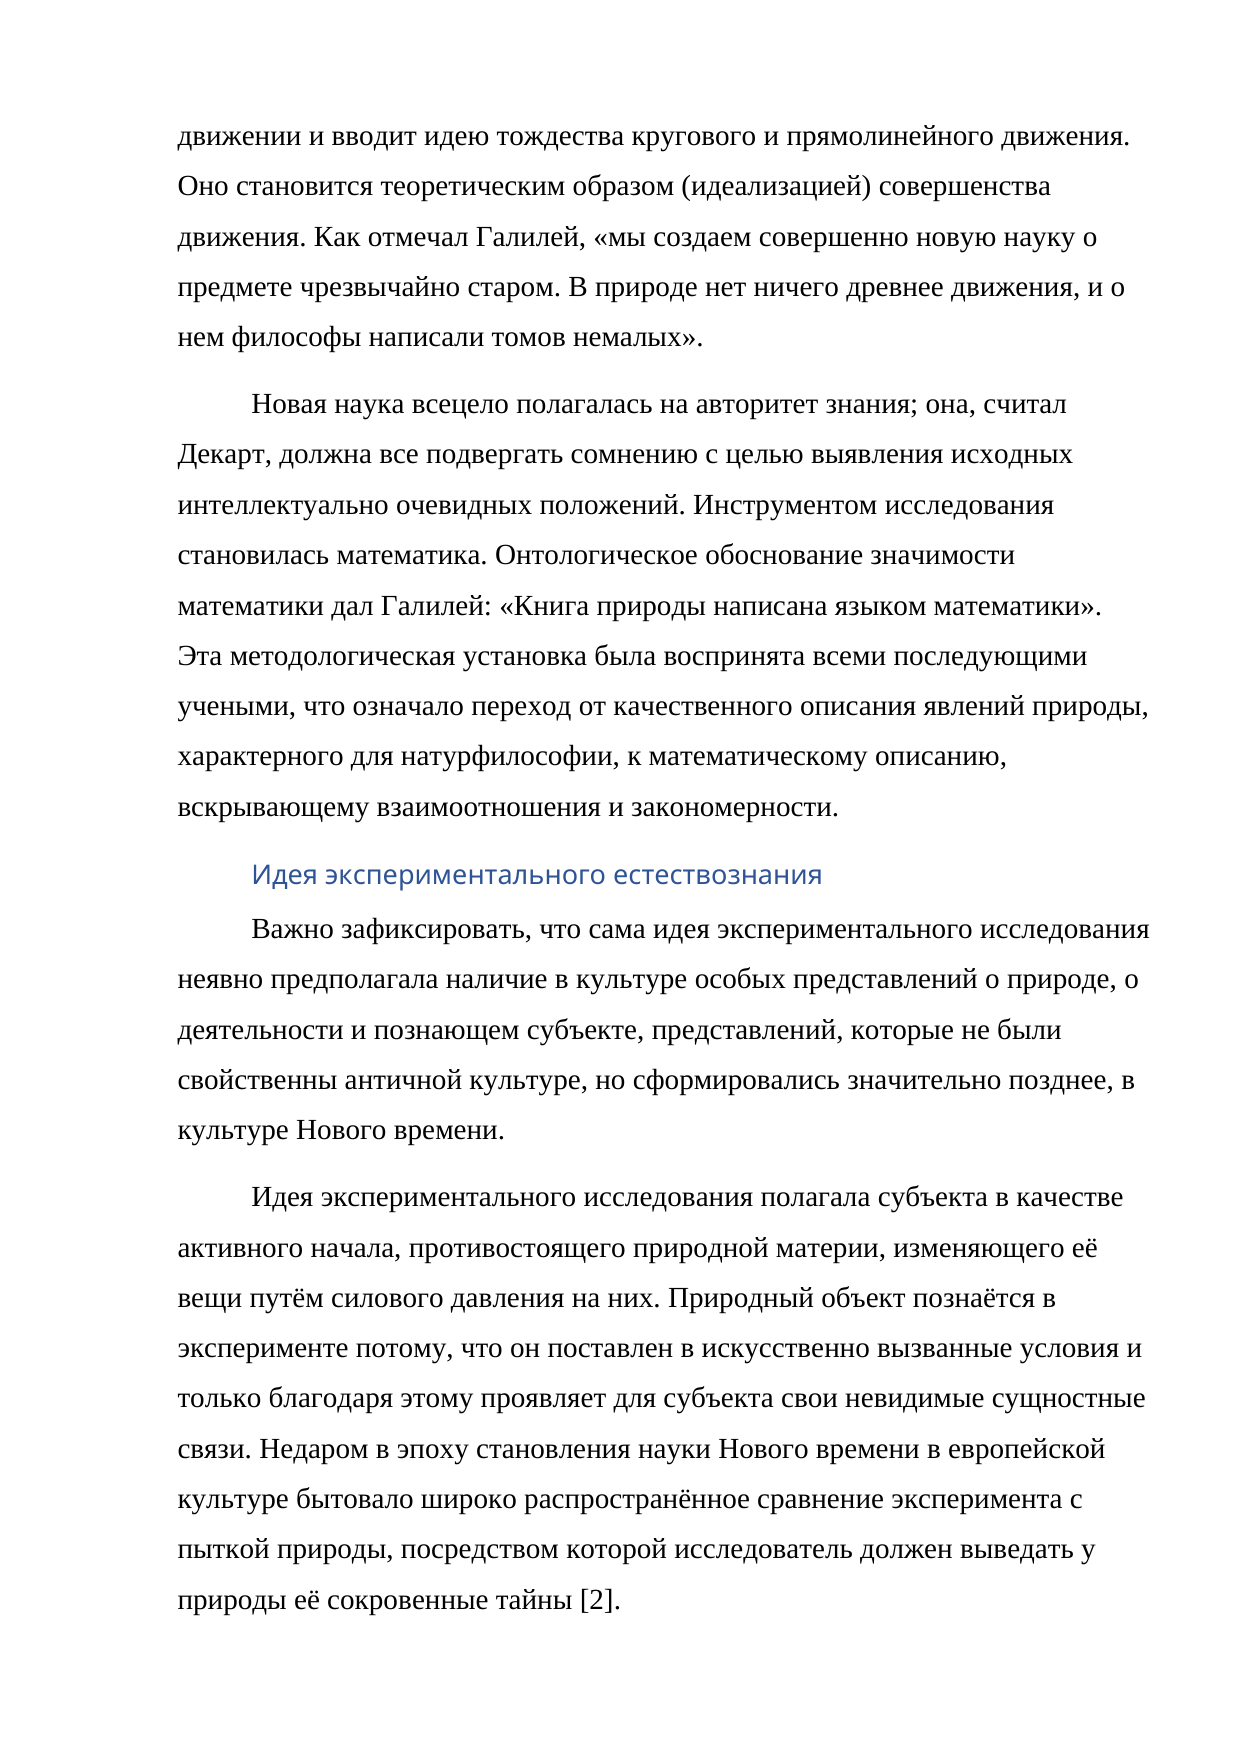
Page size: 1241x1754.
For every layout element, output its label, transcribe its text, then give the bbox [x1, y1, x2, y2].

text Новая наука всецело полагалась на авторитет знания; она, считал Декарт, должна все подвергать сомнению с целью выявления исходных интеллектуально очевидных положений. Инструментом исследования становилась математика. Онтологическое обоснование значимости математики дал Галилей: «Книга природы написана языком математики». Эта методологическая установка была воспринята всеми последующими учеными, что означало переход от качественного описания явлений природы, характерного для натурфилософии, к математическому описанию, вскрывающему взаимоотношения и закономерности. [177, 386, 1152, 822]
text Важно зафиксировать, что сама идея экспериментального исследования неявно предполагала наличие в культуре особых представлений о природе, о деятельности и познающем субъекте, представлений, которые не были свойственны античной культуре, но сформировались значительно позднее, в культуре Нового времени. [177, 911, 1152, 1146]
subtitle Идея экспериментального естествознания [177, 856, 1152, 893]
text Идея экспериментального исследования полагала субъекта в качестве активного начала, противостоящего природной материи, изменяющего её вещи путём силового давления на них. Природный объект познаётся в эксперименте потому, что он поставлен в искусственно вызванные условия и только благодаря этому проявляет для субъекта свои невидимые сущностные связи. Недаром в эпоху становления науки Нового времени в европейской культуре бытовало широко распространённое сравнение эксперимента с пыткой природы, посредством которой исследователь должен выведать у природы её сокровенные тайны . [177, 1179, 1152, 1615]
